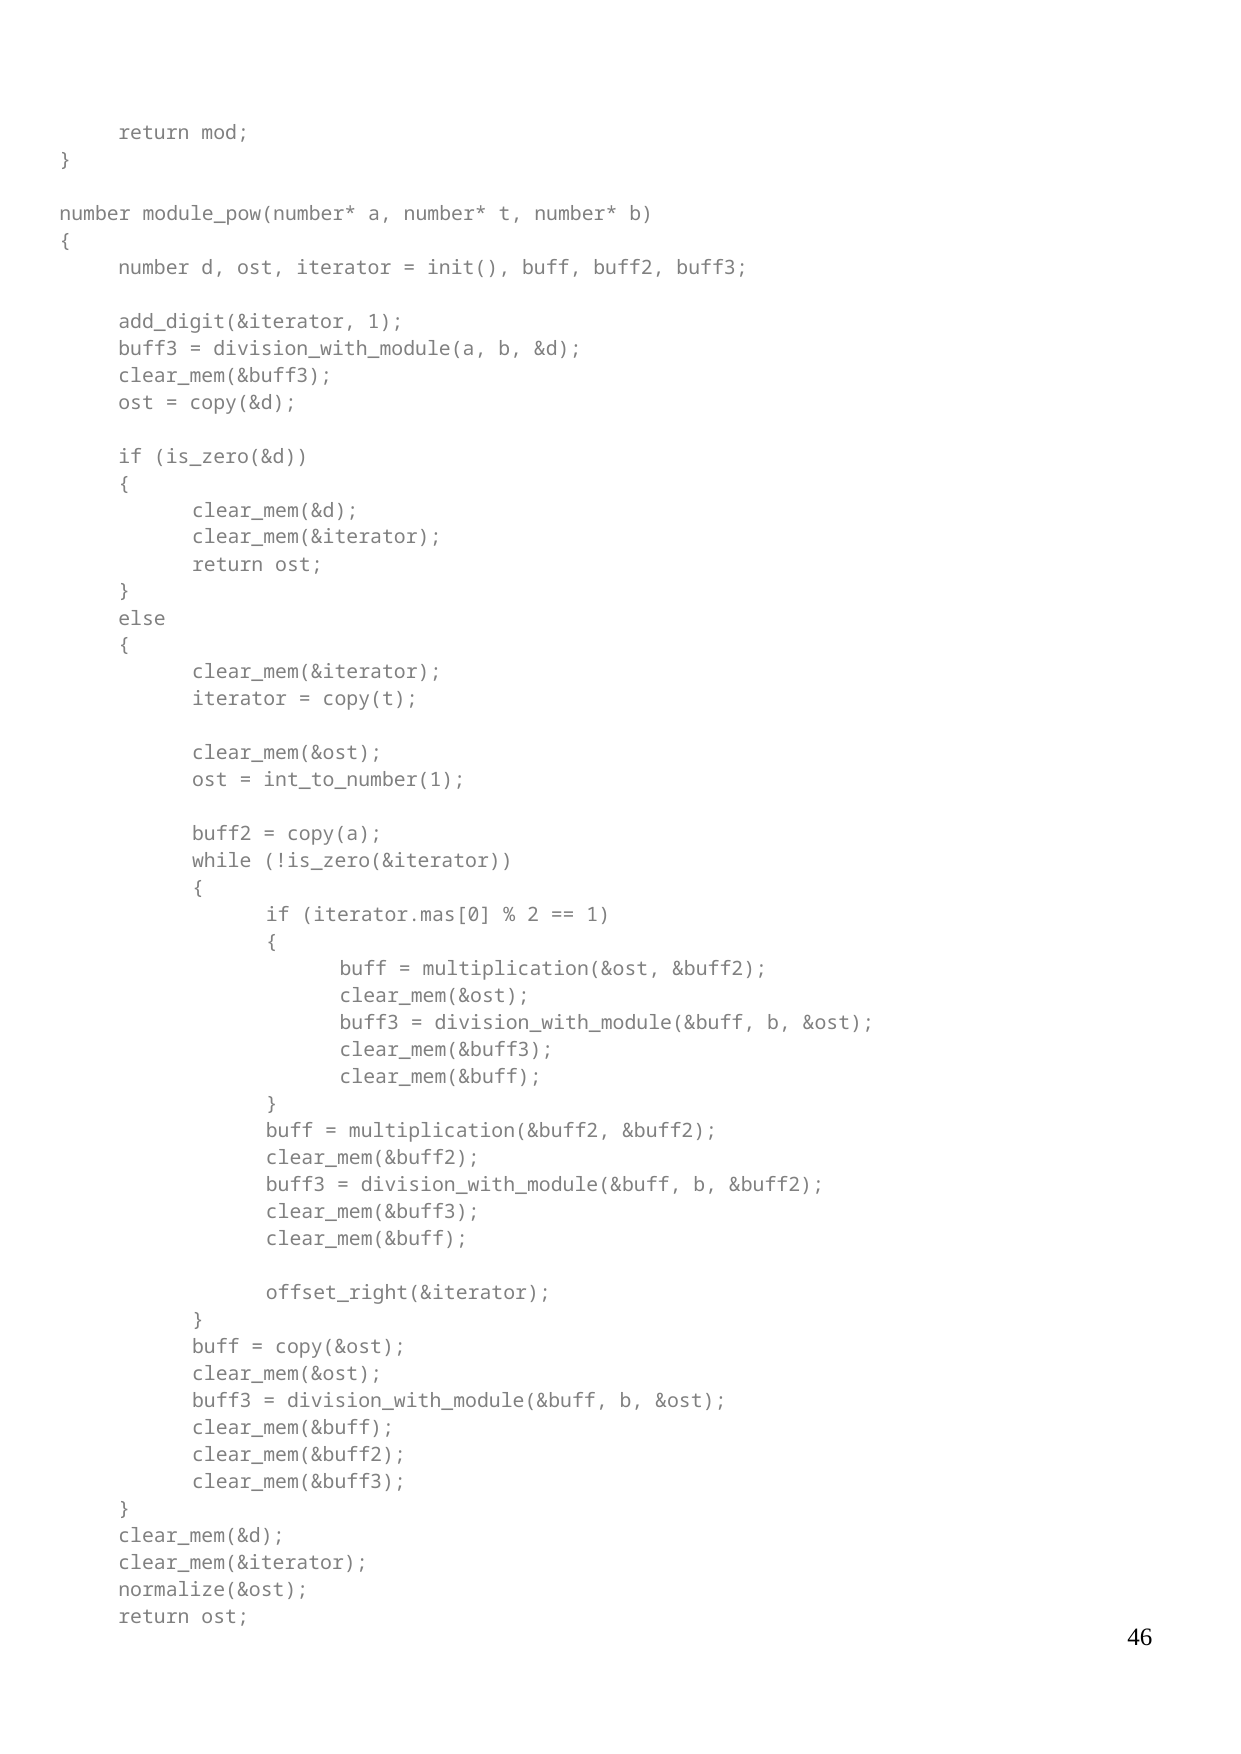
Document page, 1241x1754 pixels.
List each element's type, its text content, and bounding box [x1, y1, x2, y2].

text iterator = copy(t); [59, 685, 1152, 712]
text number module_pow(number* a, number* t, number* b) [59, 199, 1152, 226]
text if (is_zero(&d)) [59, 442, 1152, 469]
text ost = int_to_number(1); [59, 766, 1152, 793]
text clear_mem(&buff); [59, 1224, 1152, 1251]
text buff3 = division_with_module(&buff, b, &buff2); [59, 1170, 1152, 1197]
text clear_mem(&buff); [59, 1413, 1152, 1440]
text if (iterator.mas[0] % 2 == 1) [59, 901, 1152, 927]
text clear_mem(&iterator); [59, 523, 1152, 550]
text buff3 = division_with_module(&buff, b, &ost); [59, 1386, 1152, 1413]
text } [59, 1494, 1152, 1521]
text clear_mem(&buff3); [59, 1197, 1152, 1224]
text { [59, 469, 1152, 496]
text } [59, 1305, 1152, 1332]
text } [59, 145, 1152, 172]
text clear_mem(&ost); [59, 981, 1152, 1008]
text { [59, 631, 1152, 658]
text number d, ost, iterator = init(), buff, buff2, buff3; [59, 253, 1152, 280]
text buff = multiplication(&buff2, &buff2); [59, 1116, 1152, 1143]
text clear_mem(&ost); [59, 1359, 1152, 1386]
text buff3 = division_with_module(a, b, &d); [59, 334, 1152, 361]
text clear_mem(&buff3); [59, 1467, 1152, 1494]
text return ost; [59, 1602, 1152, 1629]
text clear_mem(&buff2); [59, 1440, 1152, 1467]
text { [59, 927, 1152, 954]
text ost = copy(&d); [59, 388, 1152, 415]
text clear_mem(&buff3); [59, 1035, 1152, 1062]
text while (!is_zero(&iterator)) [59, 847, 1152, 873]
text return mod; [59, 118, 1152, 145]
text clear_mem(&iterator); [59, 1548, 1152, 1575]
text clear_mem(&buff); [59, 1062, 1152, 1089]
text { [59, 226, 1152, 253]
text clear_mem(&d); [59, 496, 1152, 523]
text normalize(&ost); [59, 1575, 1152, 1602]
text { [59, 873, 1152, 901]
text else [59, 604, 1152, 631]
text clear_mem(&ost); [59, 739, 1152, 766]
text buff3 = division_with_module(&buff, b, &ost); [59, 1008, 1152, 1035]
text add_digit(&iterator, 1); [59, 307, 1152, 334]
text buff = copy(&ost); [59, 1332, 1152, 1359]
text } [59, 577, 1152, 604]
text clear_mem(&buff2); [59, 1143, 1152, 1170]
text clear_mem(&iterator); [59, 658, 1152, 685]
text offset_right(&iterator); [59, 1278, 1152, 1305]
text clear_mem(&buff3); [59, 361, 1152, 388]
text clear_mem(&d); [59, 1521, 1152, 1548]
text return ost; [59, 550, 1152, 577]
text buff = multiplication(&ost, &buff2); [59, 954, 1152, 981]
text buff2 = copy(a); [59, 819, 1152, 847]
text } [59, 1089, 1152, 1116]
